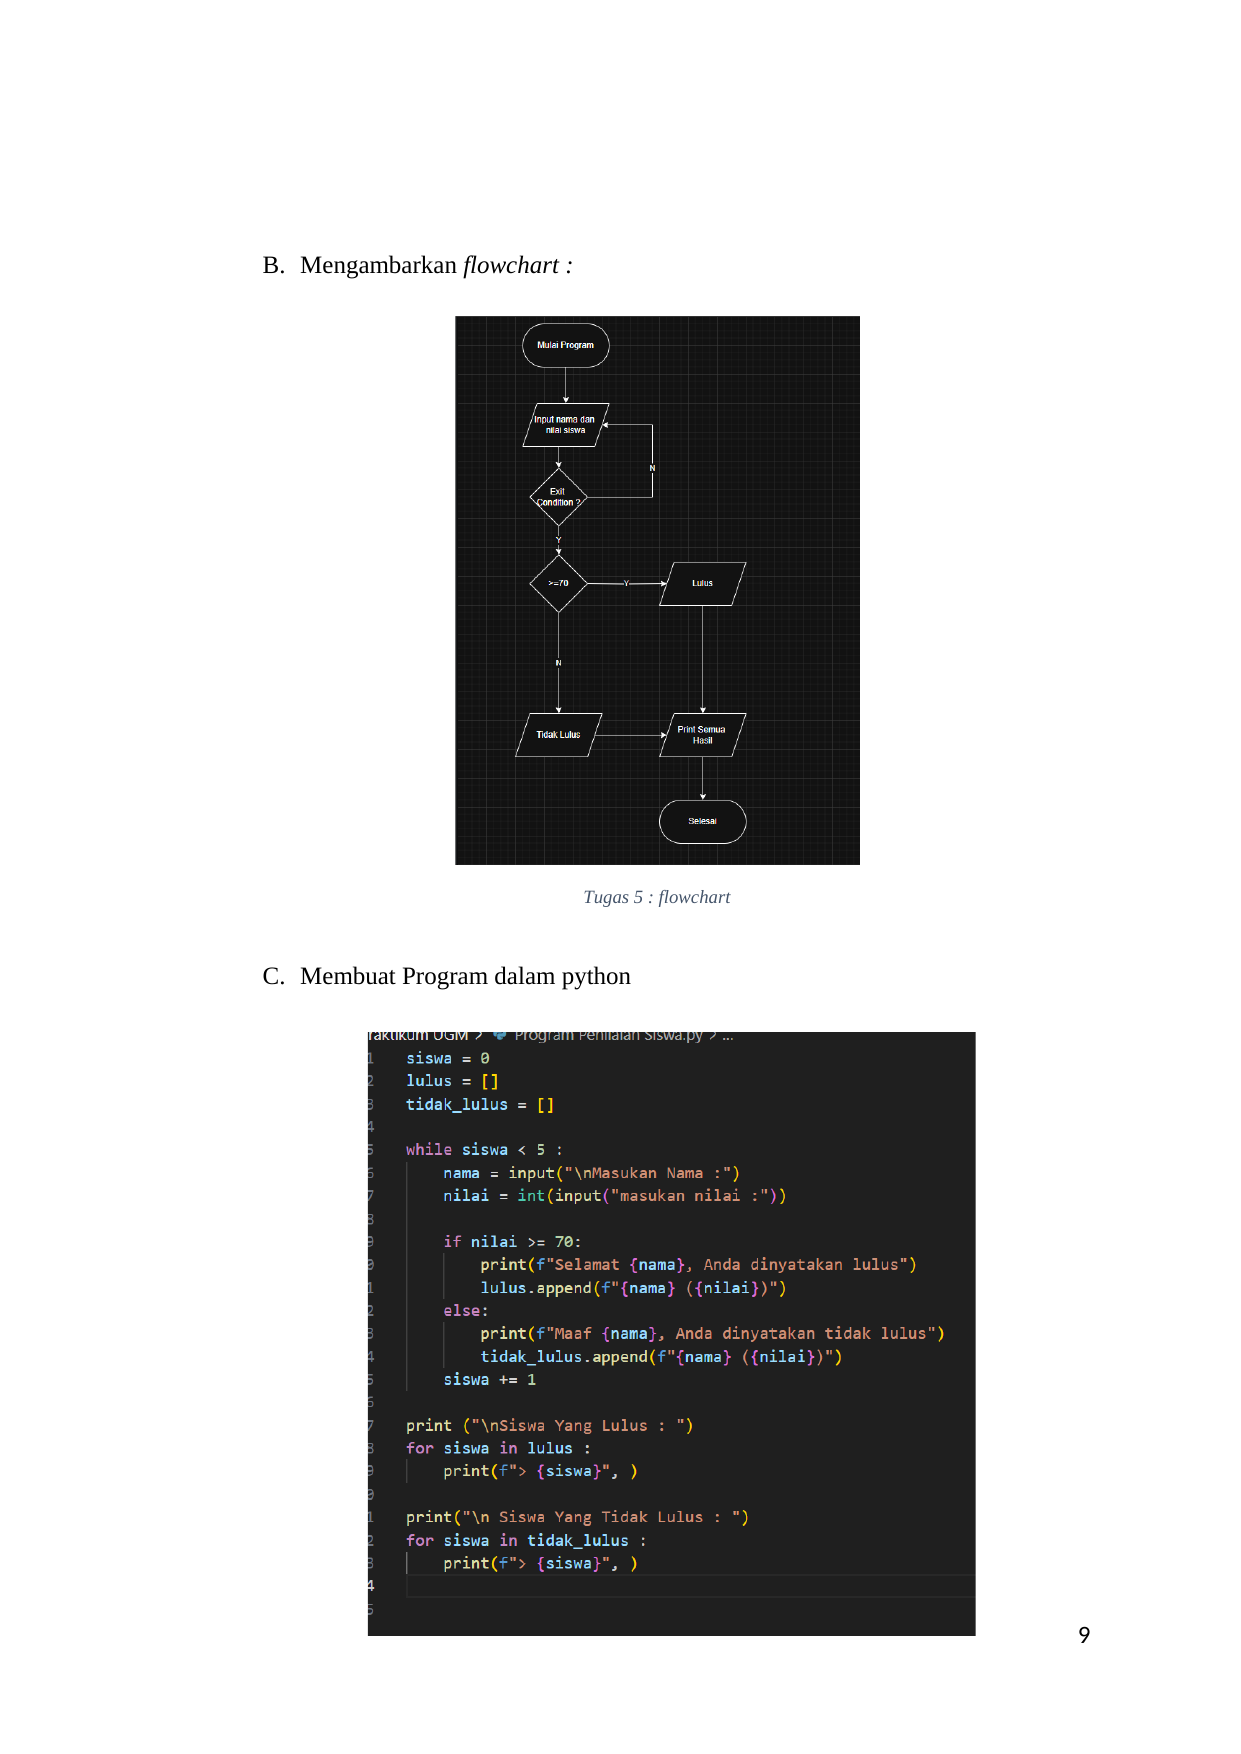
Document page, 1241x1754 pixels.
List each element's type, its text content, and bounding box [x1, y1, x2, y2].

list Membuat Program dalam python [262, 961, 1090, 990]
list Mengambarkan flowchart : [262, 250, 1090, 279]
text Tugas 5 : flowchart [150, 886, 1090, 907]
picture [367, 1032, 976, 1636]
picture [455, 316, 860, 865]
